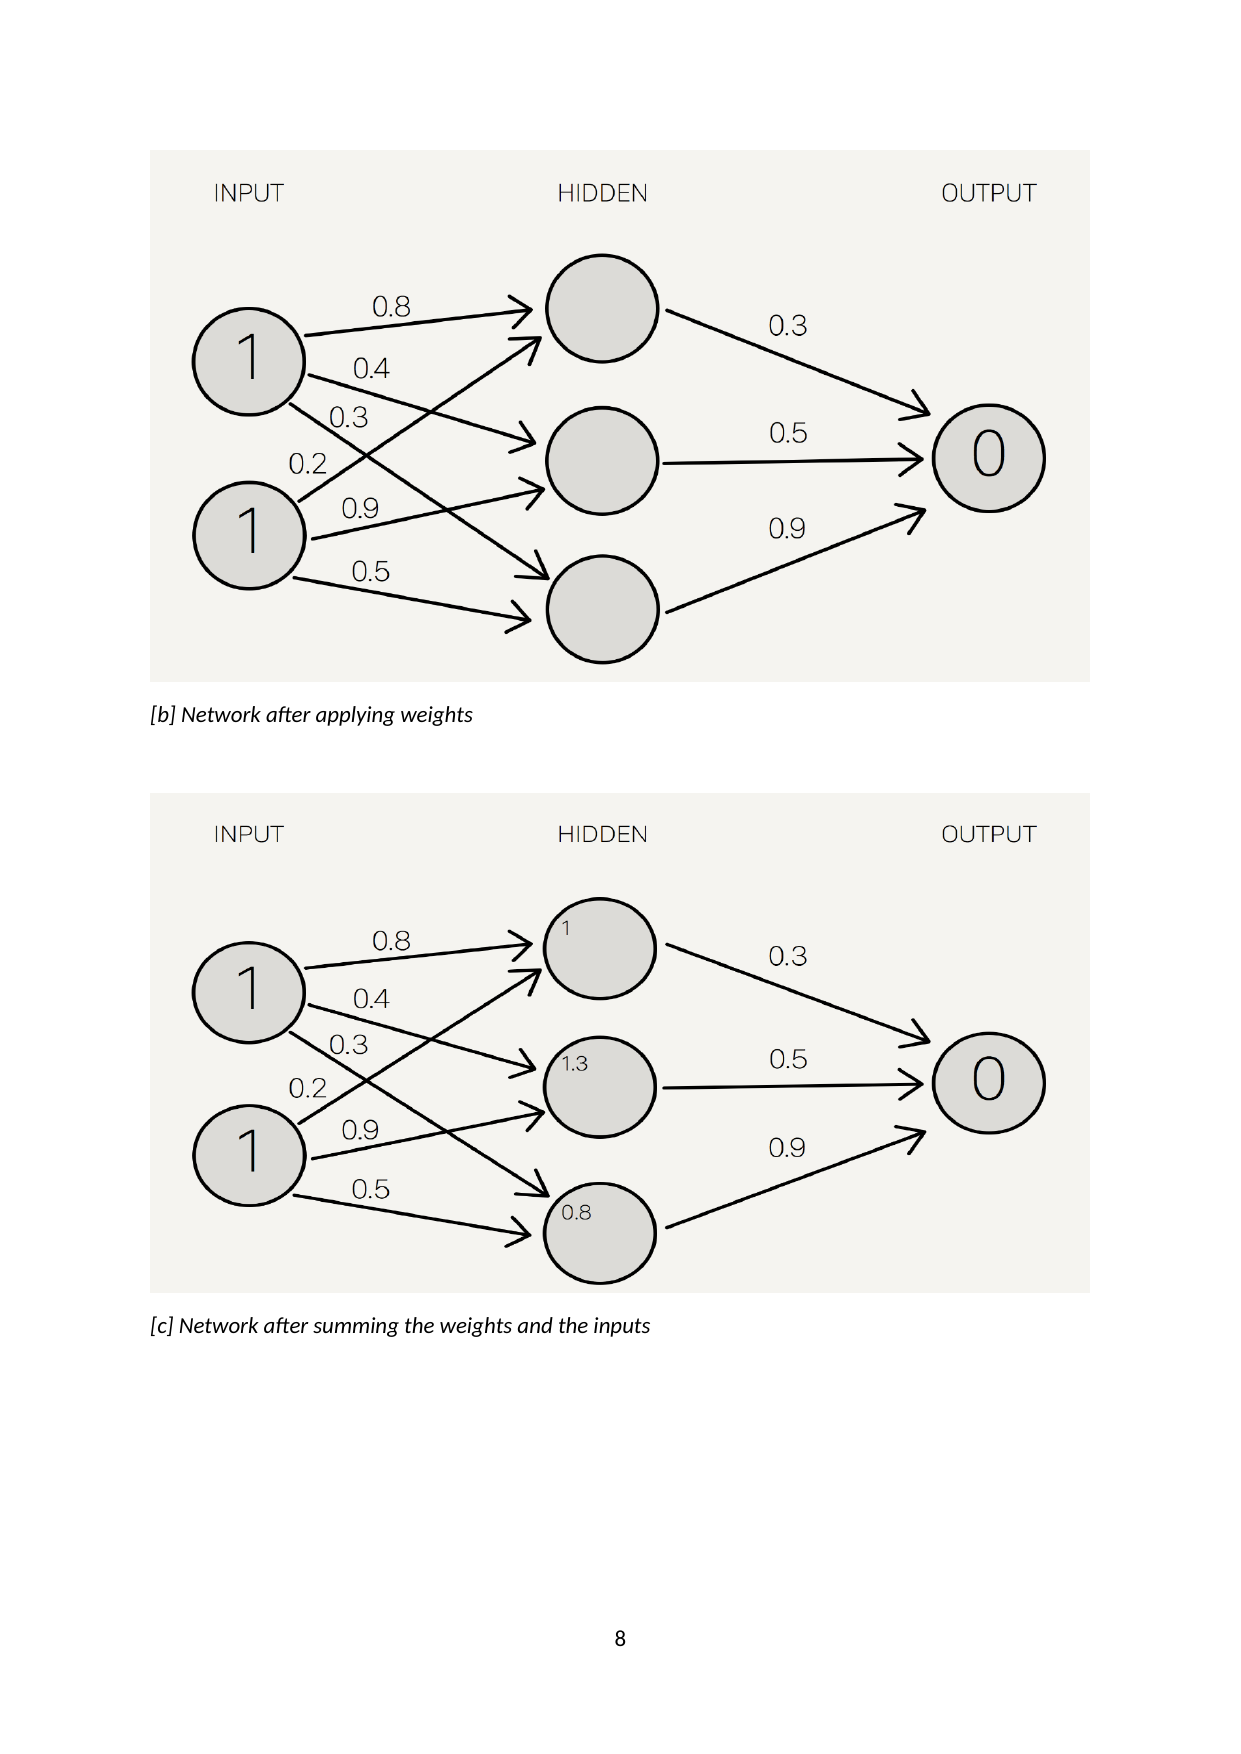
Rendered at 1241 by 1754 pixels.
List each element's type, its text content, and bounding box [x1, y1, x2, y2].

picture [150, 793, 1090, 1293]
picture [150, 150, 1090, 682]
text [b] Network after applying weights [150, 700, 1090, 728]
text [c] Network after summing the weights and the inputs [150, 1311, 1090, 1339]
